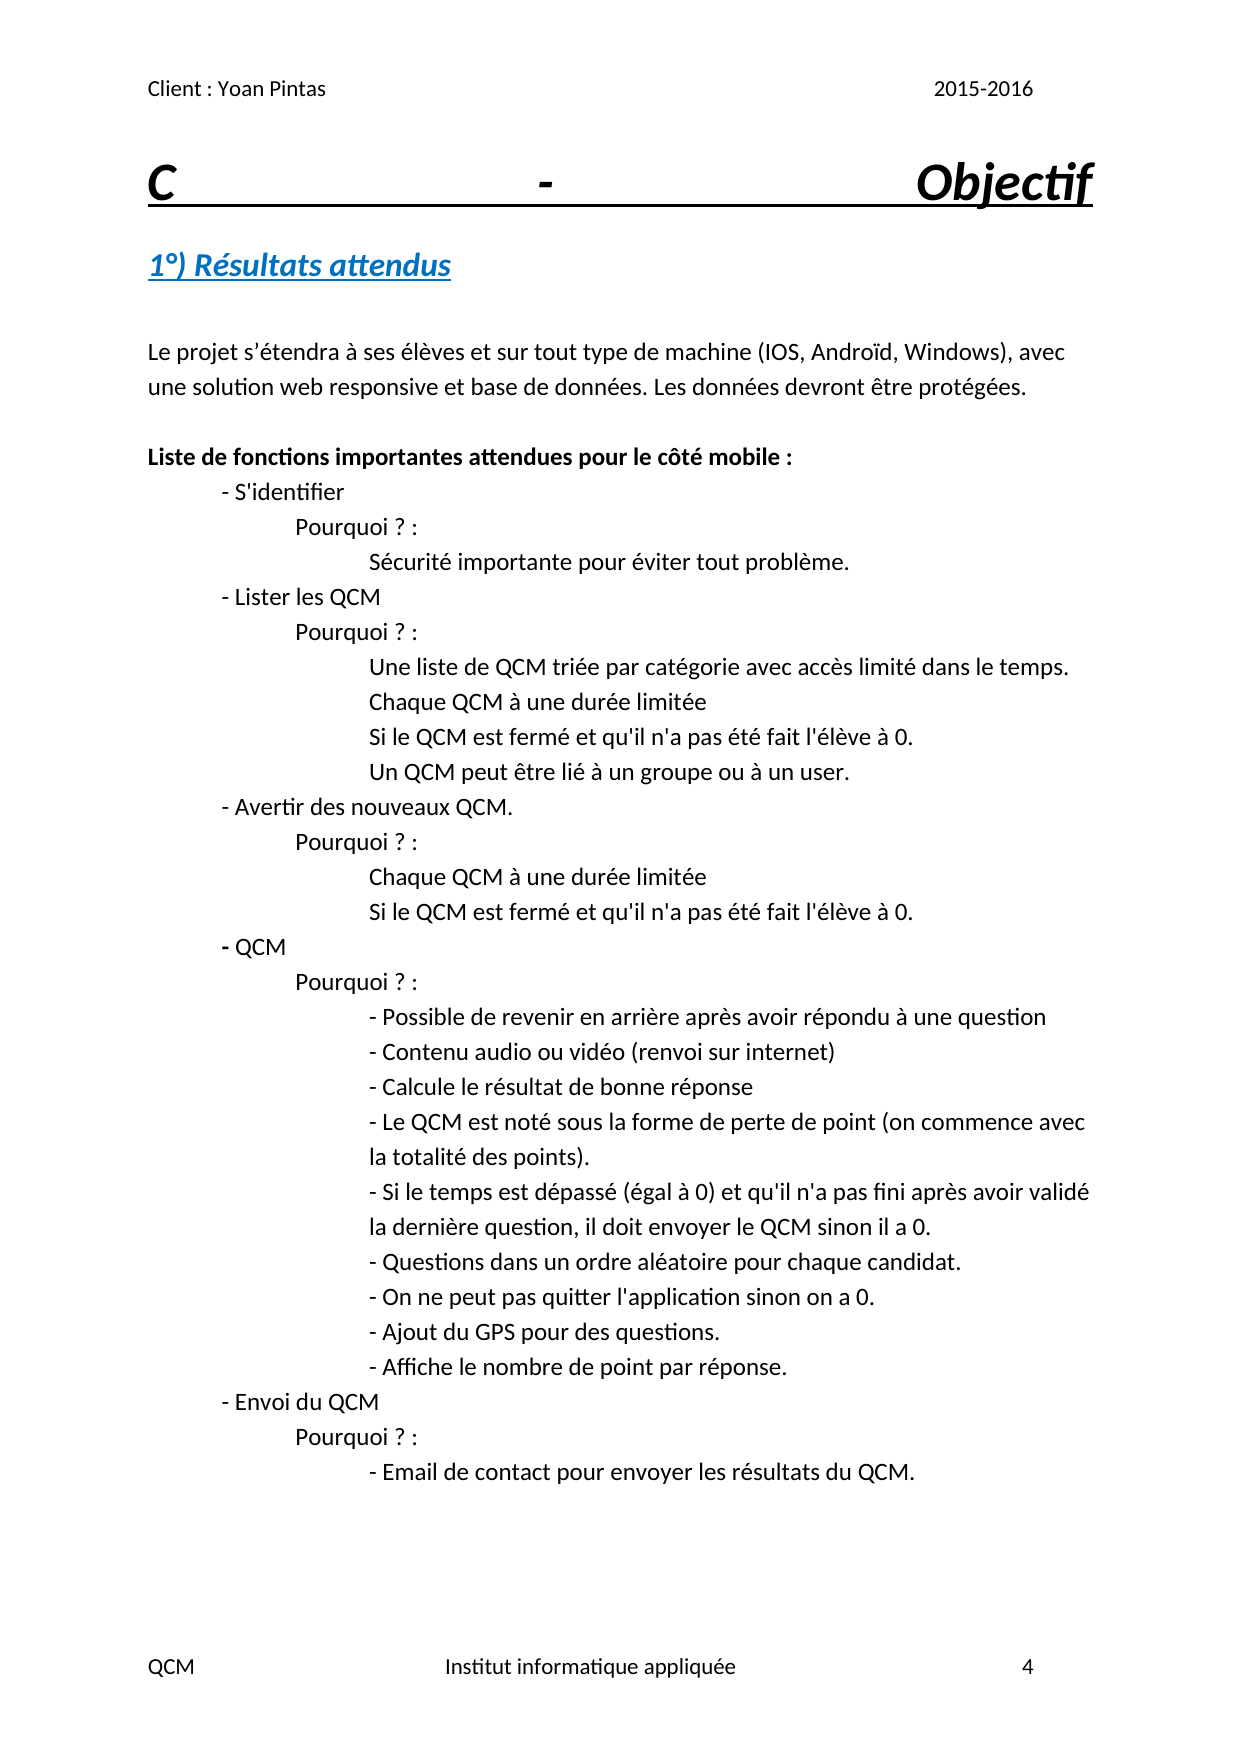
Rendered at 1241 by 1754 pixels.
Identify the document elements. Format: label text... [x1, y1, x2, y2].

text C - Objectif [148, 148, 1093, 204]
text 1°) Résultats attendus Le projet s’étendra à ses élèves et sur tout type de machine (IOS, Androïd, Windows), avec une solution web responsive et base de données. Les données devront être protégées. Liste de fonctions importantes attendues pour le côté mobile : - S'identifier Pourquoi ? : Sécurité importante pour éviter tout problème. - Lister les QCM Pourquoi ? : Une liste de QCM triée par catégorie avec accès limité dans le temps. Chaque QCM à une durée limitée Si le QCM est fermé et qu'il n'a pas été fait l'élève à 0. Un QCM peut être lié à un groupe ou à un user. - Avertir des nouveaux QCM. Pourquoi ? : Chaque QCM à une durée limitée Si le QCM est fermé et qu'il n'a pas été fait l'élève à 0. - QCM Pourquoi ? : - Possible de revenir en arrière après avoir répondu à une question - Contenu audio ou vidéo (renvoi sur internet) - Calcule le résultat de bonne réponse - Le QCM est noté sous la forme de perte de point (on commence avec la totalité des points). - Si le temps est dépassé (égal à 0) et qu'il n'a pas fini après avoir validé la dernière question, il doit envoyer le QCM sinon il a 0. - Questions dans un ordre aléatoire pour chaque candidat. - On ne peut pas quitter l'application sinon on a 0. - Ajout du GPS pour des questions. - Affiche le nombre de point par réponse. - Envoi du QCM Pourquoi ? : - Email de contact pour envoyer les résultats du QCM. [148, 244, 1093, 1487]
